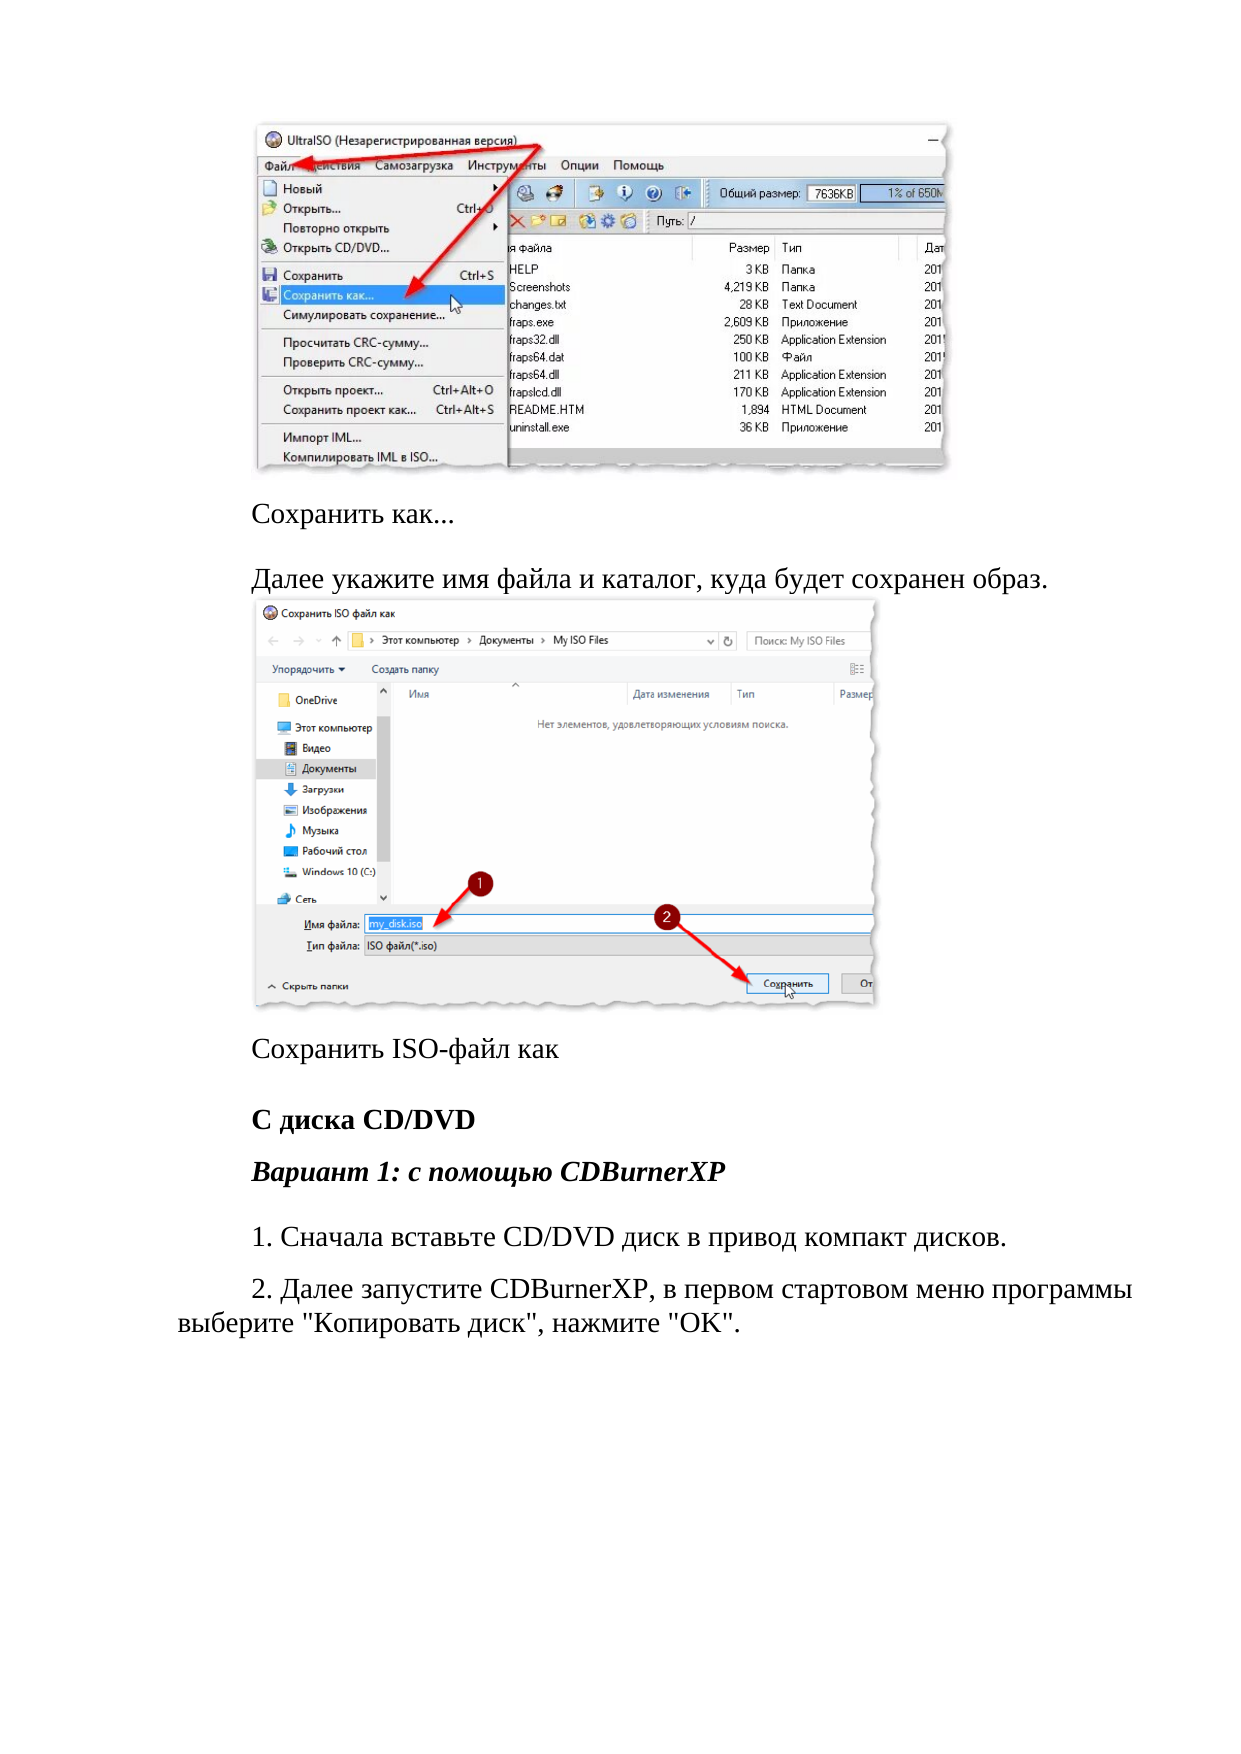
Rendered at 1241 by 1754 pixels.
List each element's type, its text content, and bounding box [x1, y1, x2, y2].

picture [251, 118, 958, 480]
text 1. Сначала вставьте CD/DVD диск в привод компакт дисков. [177, 1219, 1152, 1253]
text Сохранить как... [177, 496, 1152, 529]
picture [251, 594, 883, 1015]
text Сохранить ISO-файл как [177, 1031, 1152, 1065]
subtitle С диска CD/DVD [177, 1102, 1152, 1136]
text 2. Далее запустите CDBurnerXP, в первом стартовом меню программы выберите "Копировать диск", нажмите "OK". [177, 1272, 1152, 1339]
text Вариант 1: с помощью CDBurnerXP [177, 1154, 1152, 1188]
text Далее укажите имя файла и каталог, куда будет сохранен образ. [177, 561, 1152, 594]
